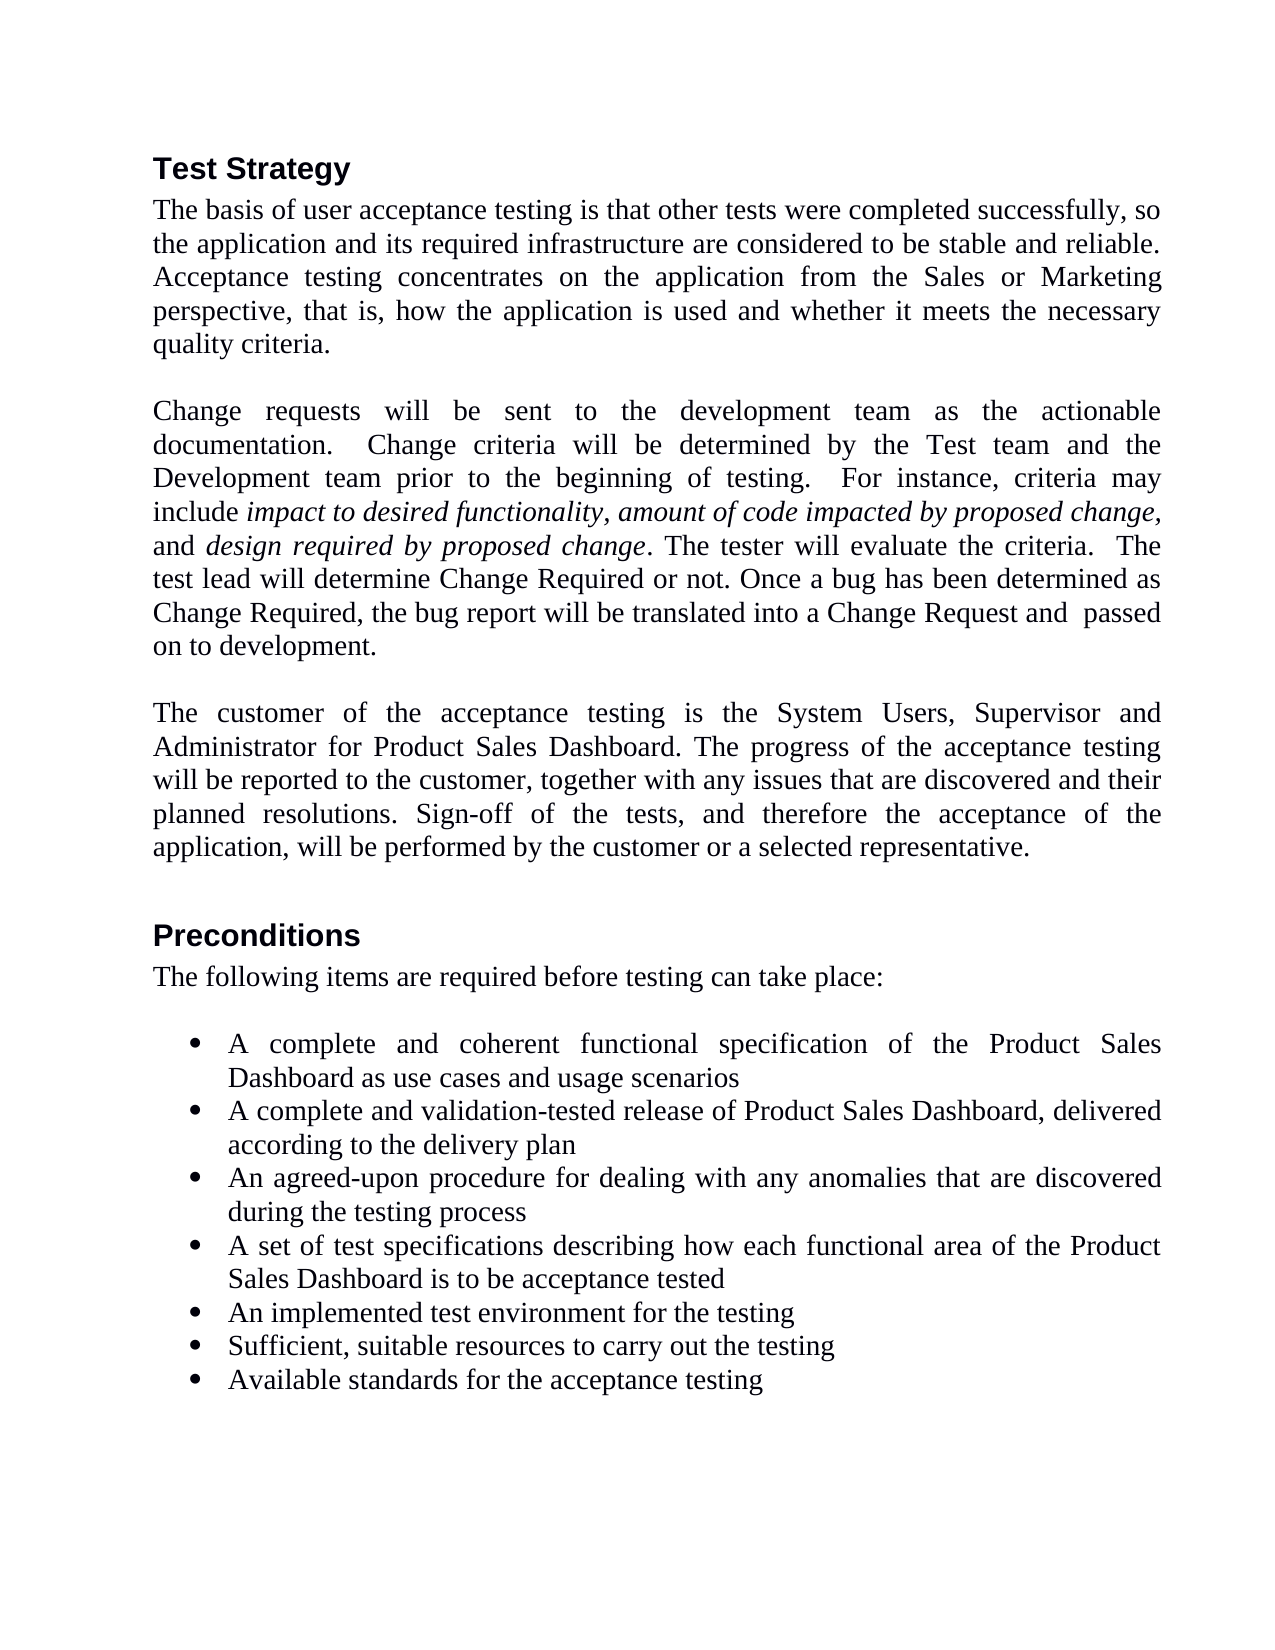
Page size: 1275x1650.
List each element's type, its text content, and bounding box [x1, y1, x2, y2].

text The following items are required before testing can take place: [153, 959, 1162, 992]
text The customer of the acceptance testing is the System Users, Supervisor and Administrator for Product Sales Dashboard. The progress of the acceptance testing will be reported to the customer, together with any issues that are discovered and their planned resolutions. Sign-off of the tests, and therefore the acceptance of the application, will be performed by the customer or a selected representative. [153, 695, 1162, 863]
subtitle Preconditions [153, 917, 1162, 953]
list An implemented test environment for the testing [190, 1295, 1162, 1328]
list A set of test specifications describing how each functional area of the Product Sales Dashboard is to be acceptance tested [190, 1228, 1162, 1295]
list Available standards for the acceptance testing [190, 1362, 1162, 1396]
text The basis of user acceptance testing is that other tests were completed successfully, so the application and its required infrastructure are considered to be stable and reliable. Acceptance testing concentrates on the application from the Sales or Marketing perspective, that is, how the application is used and whether it meets the necessary quality criteria. [153, 192, 1162, 360]
list Sufficient, suitable resources to carry out the testing [190, 1328, 1162, 1362]
list An agreed-upon procedure for dealing with any anomalies that are discovered during the testing process [190, 1160, 1162, 1228]
list A complete and coherent functional specification of the Product Sales Dashboard as use cases and usage scenarios [190, 1026, 1162, 1093]
subtitle Test Strategy [153, 150, 1162, 186]
list A complete and validation-tested release of Product Sales Dashboard, delivered according to the delivery plan [190, 1093, 1162, 1160]
